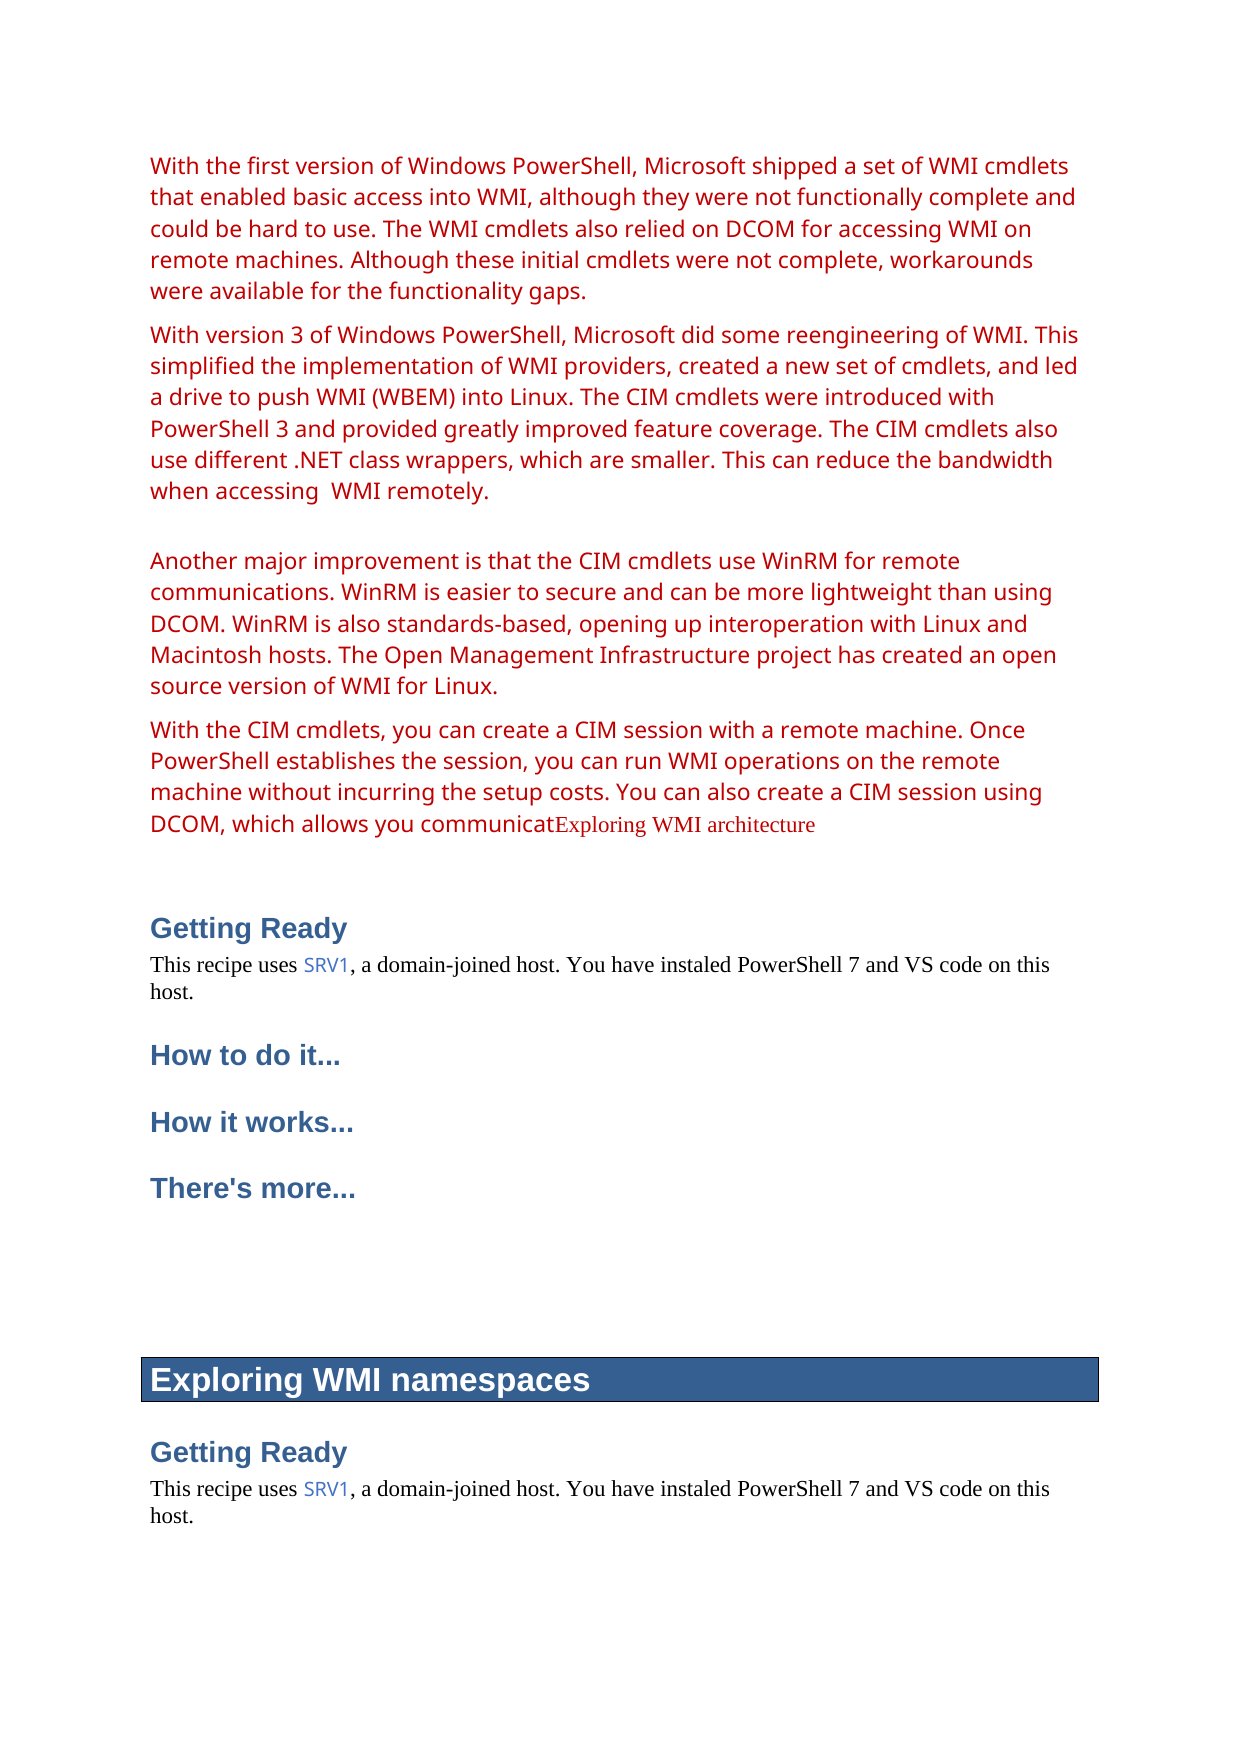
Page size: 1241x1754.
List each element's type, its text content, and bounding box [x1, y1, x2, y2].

text With version 3 of Windows PowerShell, Microsoft did some reengineering of WMI. This simplified the implementation of WMI providers, created a new set of cmdlets, and led a drive to push WMI (WBEM) into Linux. The CIM cmdlets were introduced with PowerShell 3 and provided greatly improved feature coverage. The CIM cmdlets also use different .NET class wrappers, which are smaller. This can reduce the bandwidth when accessing WMI remotely. [150, 319, 1090, 533]
subtitle There's more... [150, 1171, 1090, 1205]
text With the CIM cmdlets, you can create a CIM session with a remote machine. Once PowerShell establishes the session, you can run WMI operations on the remote machine without incurring the setup costs. You can also create a CIM session using DCOM, which allows you communicatExploring WMI architecture [150, 714, 1090, 839]
text Another major improvement is that the CIM cmdlets use WinRM for remote communications. WinRM is easier to secure and can be more lightweight than using DCOM. WinRM is also standards-based, opening up interoperation with Linux and Macintosh hosts. The Open Management Infrastructure project has created an open source version of WMI for Linux. [150, 545, 1090, 701]
subtitle Getting Ready [150, 1435, 1090, 1468]
text This recipe uses SRV1, a domain-joined host. You have instaled PowerShell 7 and VS code on this host. [150, 951, 1090, 1004]
subtitle Exploring WMI namespaces [142, 1358, 1098, 1401]
subtitle Getting Ready [150, 911, 1090, 944]
text With the first version of Windows PowerShell, Microsoft shipped a set of WMI cmdlets that enabled basic access into WMI, although they were not functionally complete and could be hard to use. The WMI cmdlets also relied on DCOM for accessing WMI on remote machines. Although these initial cmdlets were not complete, workarounds were available for the functionality gaps. [150, 150, 1090, 306]
text This recipe uses SRV1, a domain-joined host. You have instaled PowerShell 7 and VS code on this host. [150, 1475, 1090, 1528]
subtitle How to do it... [150, 1038, 1090, 1071]
subtitle How it works... [150, 1104, 1090, 1138]
